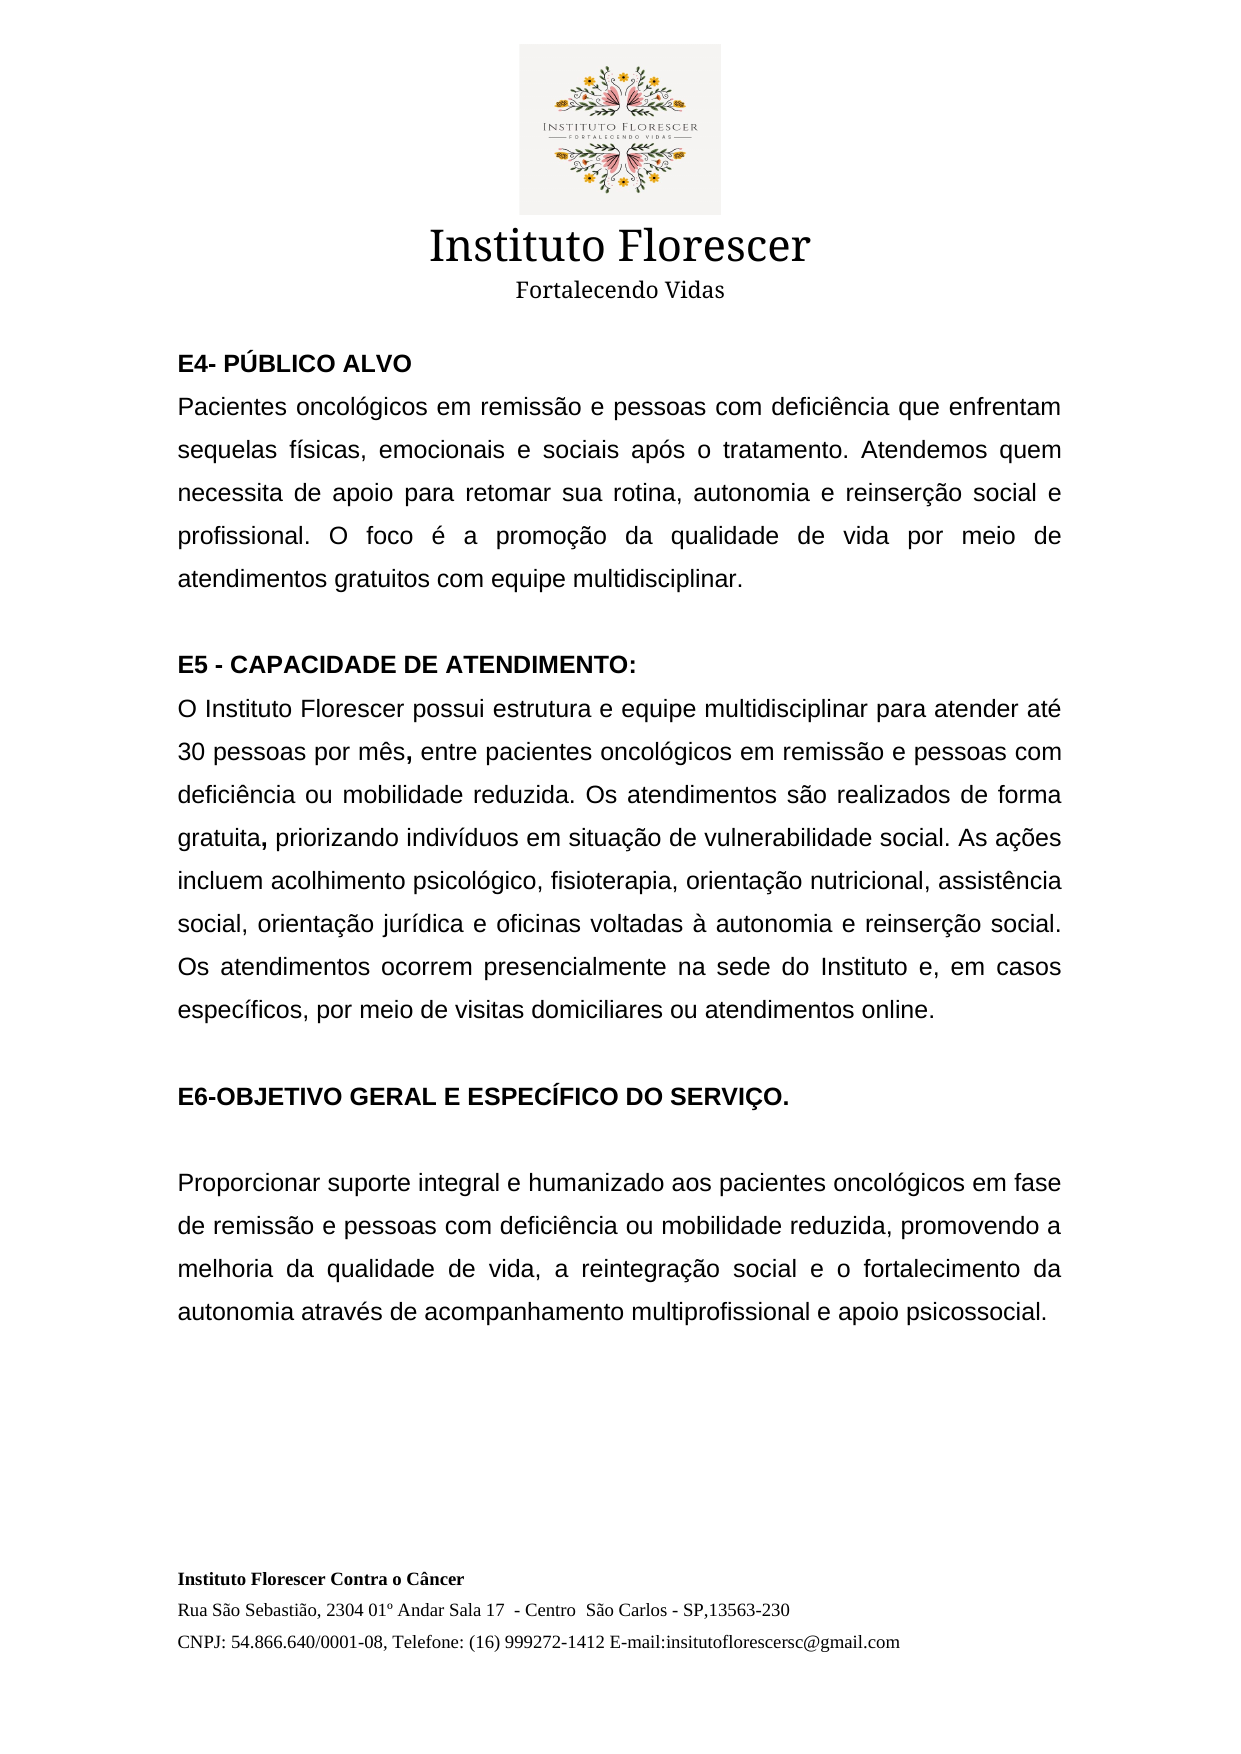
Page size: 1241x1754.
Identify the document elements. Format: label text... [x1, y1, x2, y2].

text E4- PÚBLICO ALVO [177, 349, 1063, 377]
text Proporcionar suporte integral e humanizado aos pacientes oncológicos em fase de remissão e pessoas com deficiência ou mobilidade reduzida, promovendo a melhoria da qualidade de vida, a reintegração social e o fortalecimento da autonomia através de acompanhamento multiprofissional e apoio psicossocial. [177, 1168, 1063, 1326]
text E6-OBJETIVO GERAL E ESPECÍFICO DO SERVIÇO. [177, 1082, 1063, 1111]
text Pacientes oncológicos em remissão e pessoas com deficiência que enfrentam sequelas físicas, emocionais e sociais após o tratamento. Atendemos quem necessita de apoio para retomar sua rotina, autonomia e reinserção social e profissional. O foco é a promoção da qualidade de vida por meio de atendimentos gratuitos com equipe multidisciplinar. [177, 392, 1063, 593]
text E5 - CAPACIDADE DE ATENDIMENTO: [177, 651, 1063, 679]
picture [519, 44, 721, 215]
text O Instituto Florescer possui estrutura e equipe multidisciplinar para atender até 30 pessoas por mês, entre pacientes oncológicos em remissão e pessoas com deficiência ou mobilidade reduzida. Os atendimentos são realizados de forma gratuita, priorizando indivíduos em situação de vulnerabilidade social. As ações incluem acolhimento psicológico, fisioterapia, orientação nutricional, assistência social, orientação jurídica e oficinas voltadas à autonomia e reinserção social. Os atendimentos ocorrem presencialmente na sede do Instituto e, em casos específicos, por meio de visitas domiciliares ou atendimentos online. [177, 694, 1063, 1024]
